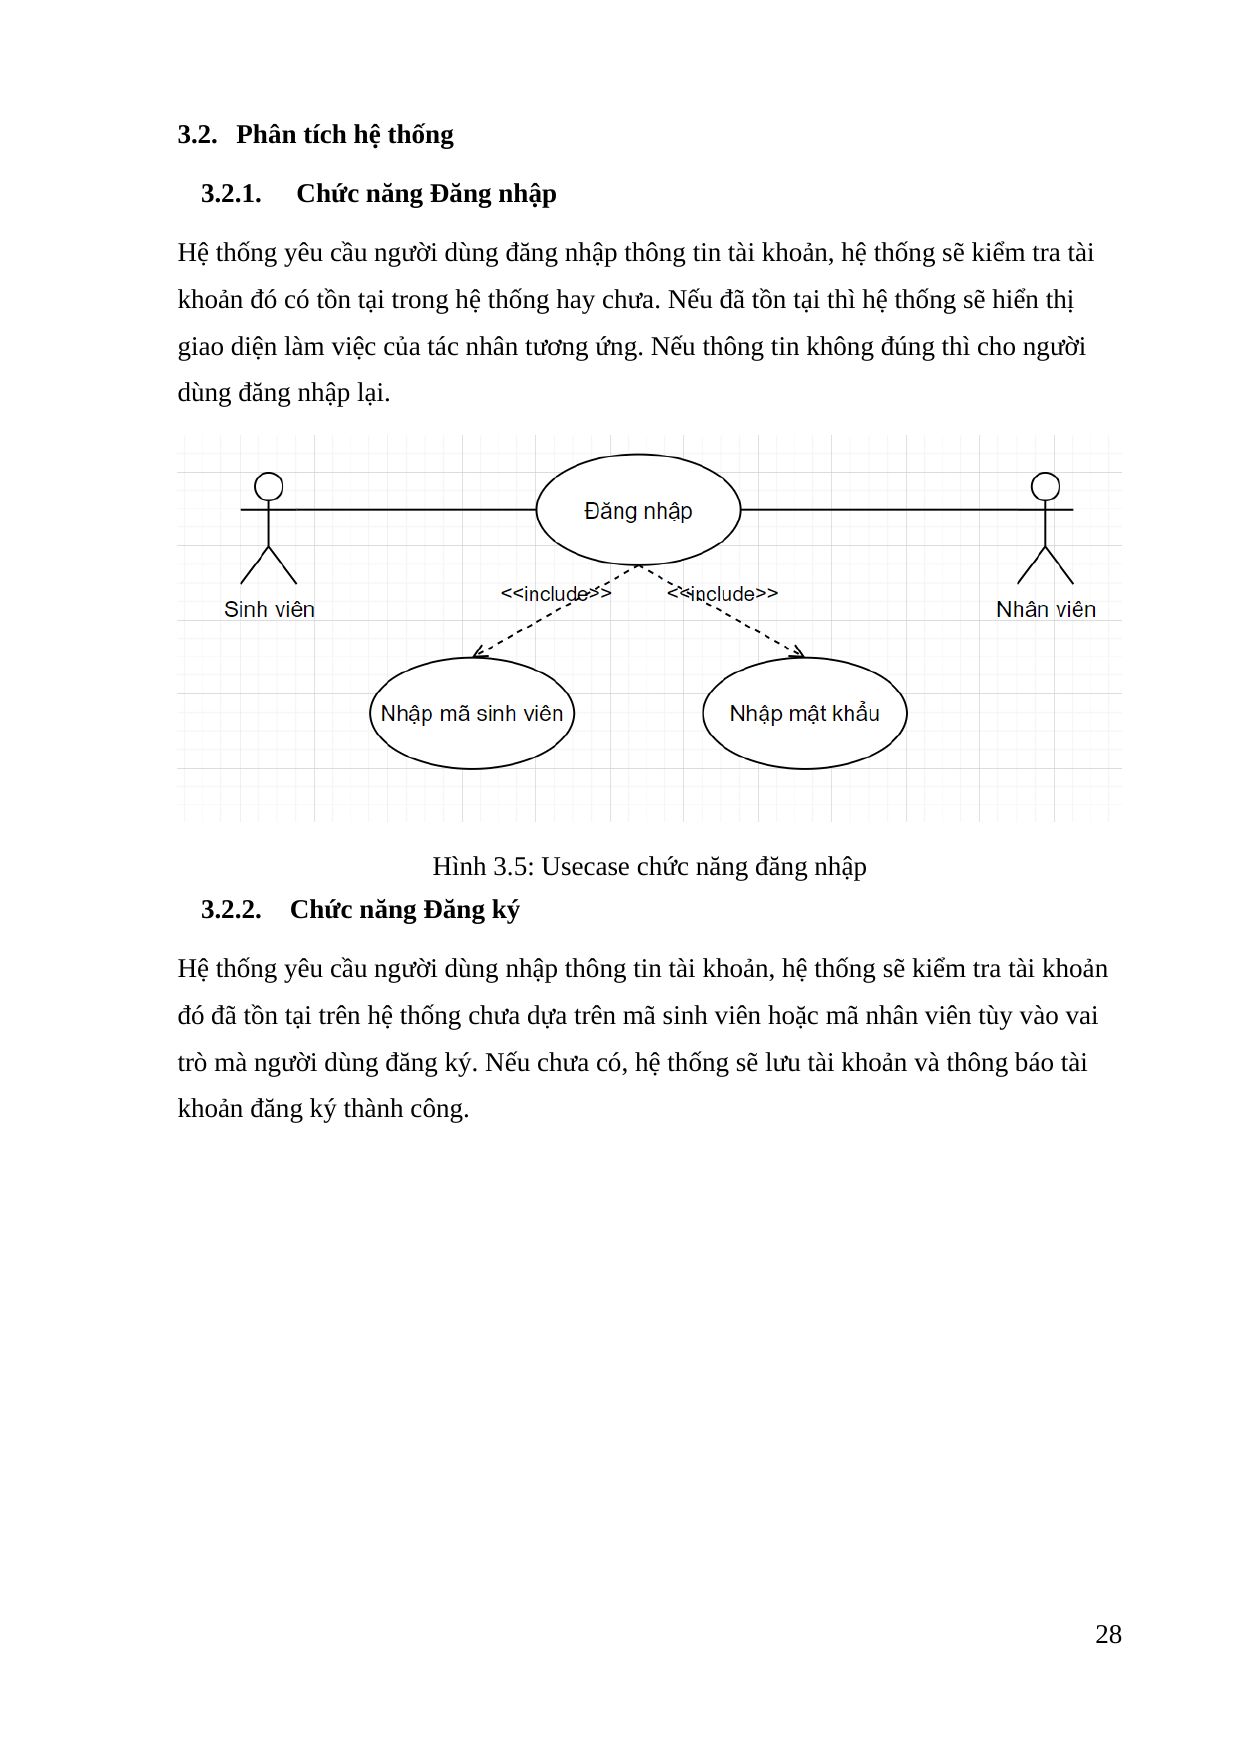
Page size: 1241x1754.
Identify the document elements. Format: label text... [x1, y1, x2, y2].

subtitle Chức năng Đăng nhập [201, 177, 1122, 208]
text Hệ thống yêu cầu người dùng nhập thông tin tài khoản, hệ thống sẽ kiểm tra tài khoản đó đã tồn tại trên hệ thống chưa dựa trên mã sinh viên hoặc mã nhân viên tùy vào vai trò mà người dùng đăng ký. Nếu chưa có, hệ thống sẽ lưu tài khoản và thông báo tài khoản đăng ký thành công. [177, 953, 1122, 1124]
subtitle Chức năng Đăng ký [201, 893, 1122, 924]
text Hệ thống yêu cầu người dùng đăng nhập thông tin tài khoản, hệ thống sẽ kiểm tra tài khoản đó có tồn tại trong hệ thống hay chưa. Nếu đã tồn tại thì hệ thống sẽ hiển thị giao diện làm việc của tác nhân tương ứng. Nếu thông tin không đúng thì cho người dùng đăng nhập lại. [177, 236, 1122, 408]
subtitle Phân tích hệ thống [177, 118, 1122, 149]
picture [177, 435, 1123, 822]
